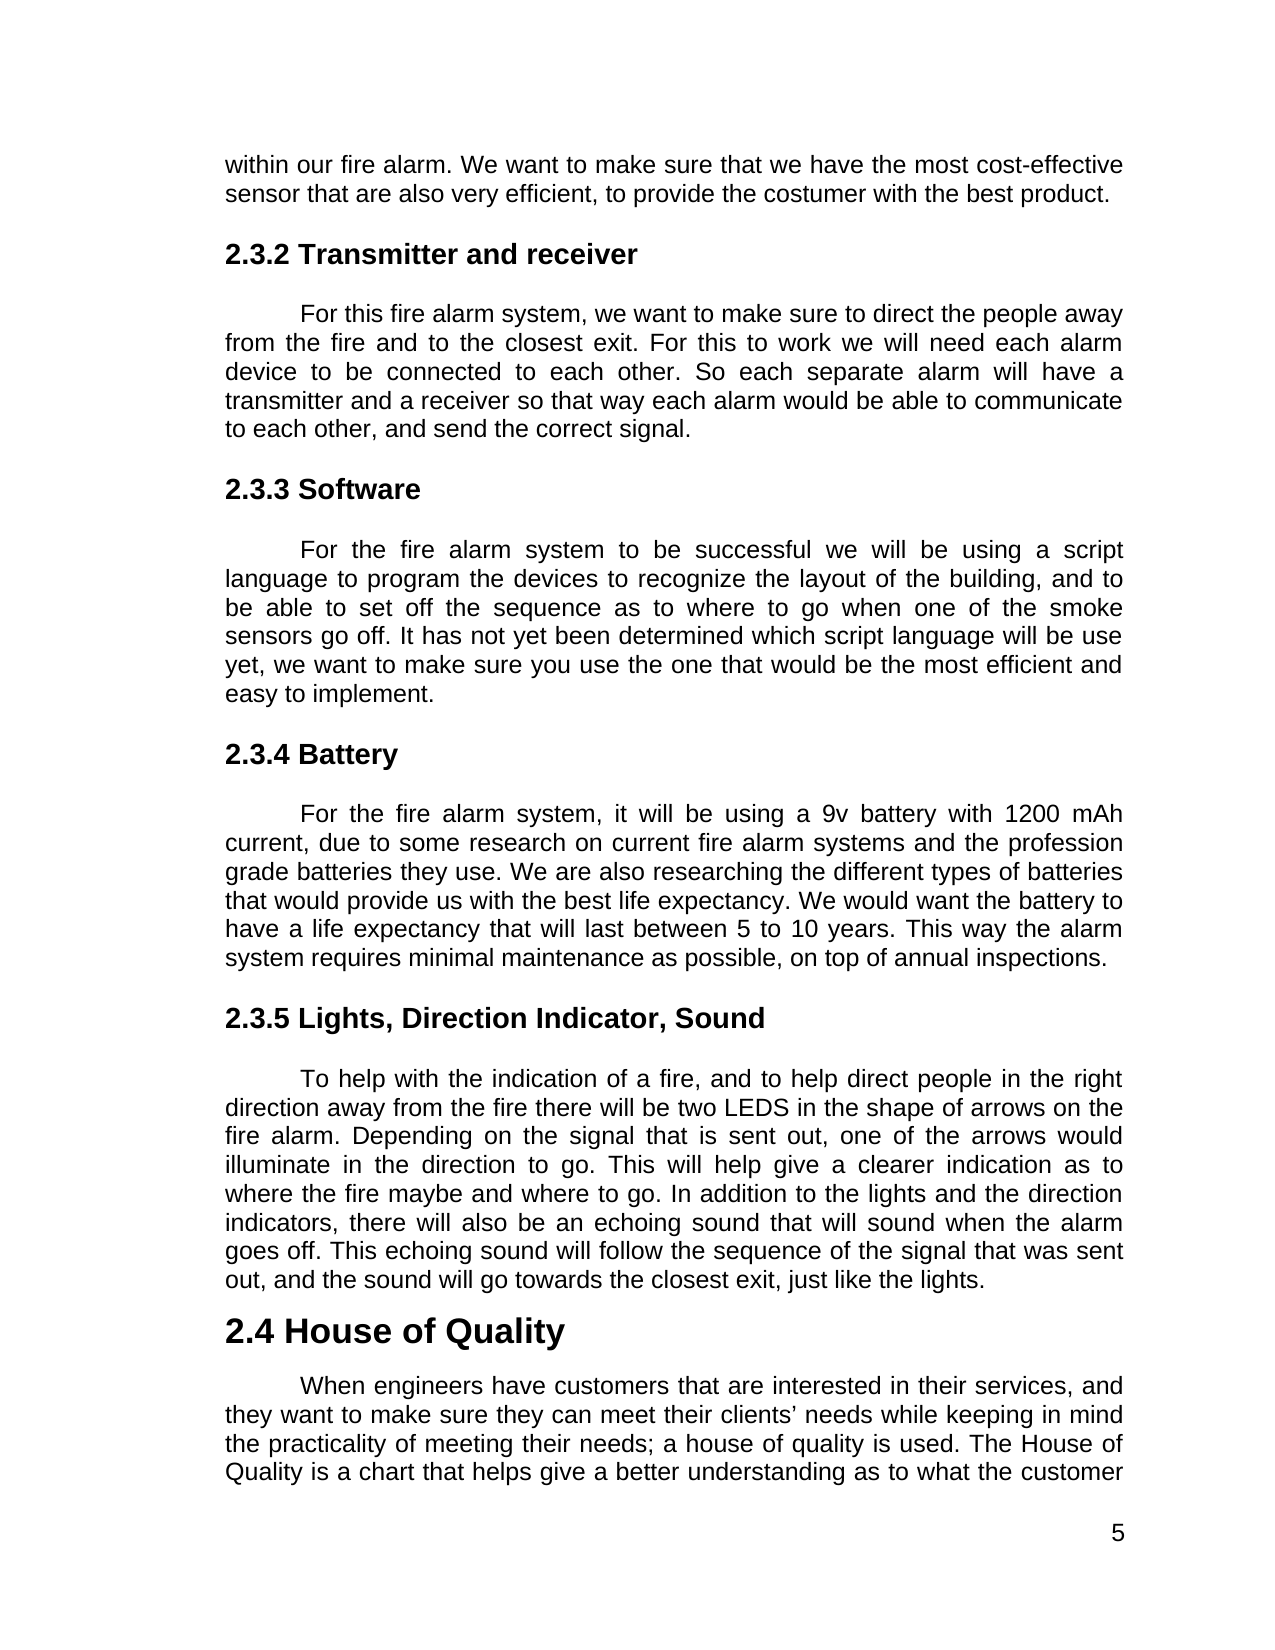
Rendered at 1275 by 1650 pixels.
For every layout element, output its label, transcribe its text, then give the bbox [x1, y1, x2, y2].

subtitle 2.3.5 Lights, Direction Indicator, Sound [225, 1001, 1125, 1034]
subtitle 2.4 House of Quality [225, 1310, 1125, 1351]
subtitle 2.3.3 Software [225, 472, 1125, 506]
subtitle 2.3.4 Battery [225, 737, 1125, 770]
subtitle 2.3.2 Transmitter and receiver [225, 237, 1125, 270]
text For the fire alarm system, it will be using a 9v battery with 1200 mAh current, due to some research on current fire alarm systems and the profession grade batteries they use. We are also researching the different types of batteries that would provide us with the best life expectancy. We would want the battery to have a life expectancy that will last between 5 to 10 years. This way the alarm system requires minimal maintenance as possible, on top of annual inspections. [225, 799, 1125, 972]
text To help with the indication of a fire, and to help direct people in the right direction away from the fire there will be two LEDS in the shape of arrows on the fire alarm. Depending on the signal that is sent out, one of the arrows would illuminate in the direction to go. This will help give a clearer indication as to where the fire maybe and where to go. In addition to the lights and the direction indicators, there will also be an echoing sound that will sound when the alarm goes off. This echoing sound will follow the sequence of the signal that was sent out, and the sound will go towards the closest exit, just like the lights. [225, 1064, 1125, 1294]
text For the fire alarm system to be successful we will be using a script language to program the devices to recognize the layout of the building, and to be able to set off the sequence as to where to go when one of the smoke sensors go off. It has not yet been determined which script language will be use yet, we want to make sure you use the one that would be the most efficient and easy to implement. [225, 535, 1125, 707]
